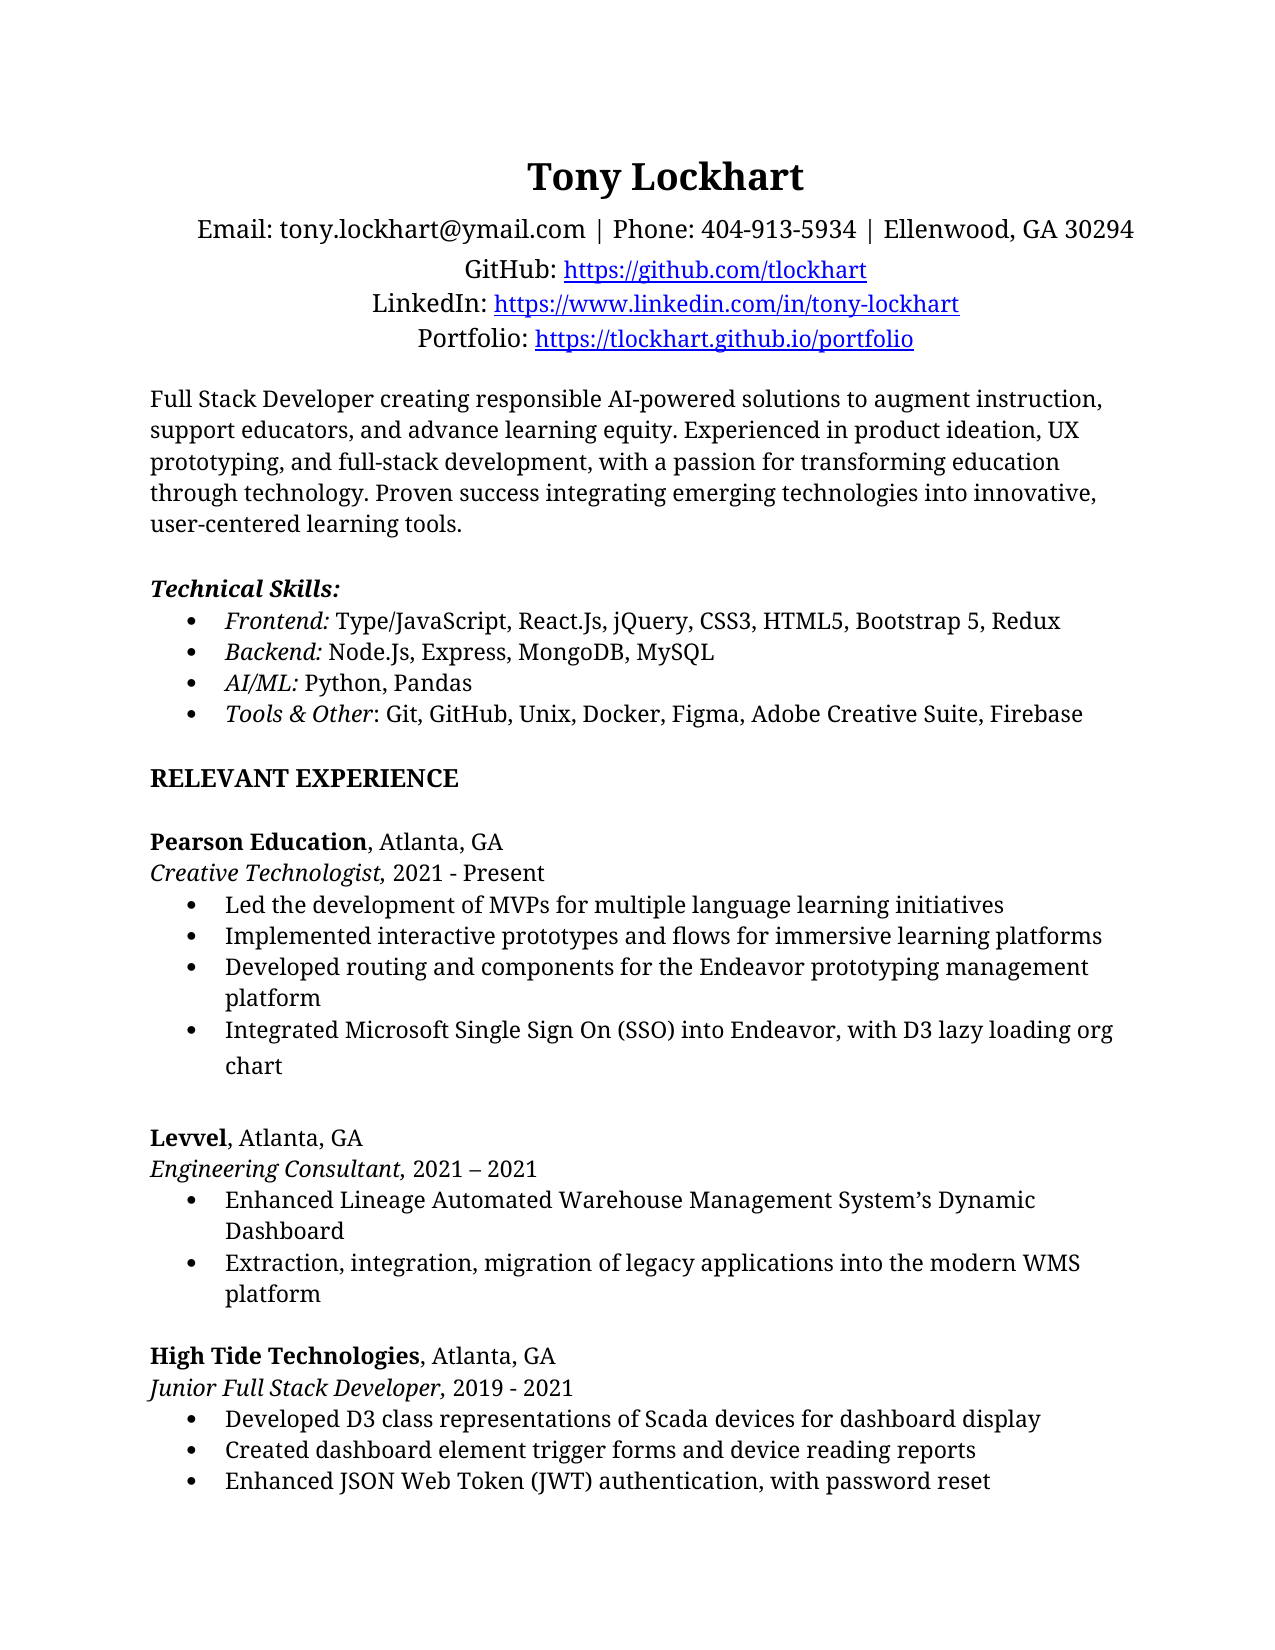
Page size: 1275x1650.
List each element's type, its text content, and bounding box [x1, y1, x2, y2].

text LinkedIn: https://www.linkedin.com/in/tony-lockhart [150, 286, 1181, 320]
text Full Stack Developer creating responsible AI-powered solutions to augment instruction, support educators, and advance learning equity. Experienced in product ideation, UX prototyping, and full-stack development, with a passion for transforming education through technology. Proven success integrating emerging technologies into innovative, user-centered learning tools. [150, 383, 1125, 539]
text RELEVANT EXPERIENCE [150, 761, 1125, 795]
list Implemented interactive prototypes and flows for immersive learning platforms [187, 920, 1125, 951]
text Creative Technologist, 2021 - Present [150, 857, 1125, 889]
list Developed routing and components for the Endeavor prototyping management platform [187, 951, 1125, 1014]
list Tools & Other: Git, GitHub, Unix, Docker, Figma, Adobe Creative Suite, Firebase [187, 698, 1125, 729]
list Backend: Node.Js, Express, MongoDB, MySQL [187, 636, 1125, 667]
text Junior Full Stack Developer, 2019 - 2021 [150, 1371, 1125, 1403]
list Integrated Microsoft Single Sign On (SSO) into Endeavor, with D3 lazy loading org chart [187, 1014, 1125, 1081]
list Frontend: Type/JavaScript, React.Js, jQuery, CSS3, HTML5, Bootstrap 5, Redux [187, 604, 1125, 636]
list AI/ML: Python, Pandas [187, 667, 1125, 698]
list Led the development of MVPs for multiple language learning initiatives [187, 889, 1125, 920]
list Extraction, integration, migration of legacy applications into the modern WMS platform [187, 1246, 1125, 1309]
list Enhanced Lineage Automated Warehouse Management System’s Dynamic Dashboard [187, 1184, 1125, 1246]
list Created dashboard element trigger forms and device reading reports [187, 1434, 1125, 1465]
text High Tide Technologies, Atlanta, GA [150, 1340, 1125, 1371]
text Technical Skills: [150, 573, 1125, 604]
text Tony Lockhart [150, 150, 1181, 201]
text Engineering Consultant, 2021 – 2021 [150, 1153, 1125, 1184]
text Levvel, Atlanta, GA [150, 1121, 1125, 1153]
list Developed D3 class representations of Scada devices for dashboard display [187, 1403, 1125, 1434]
text Pearson Education, Atlanta, GA [150, 826, 1125, 857]
list Enhanced JSON Web Token (JWT) authentication, with password reset [187, 1465, 1125, 1496]
text GitHub: https://github.com/tlockhart [150, 252, 1181, 286]
text Email: tony.lockhart@ymail.com | Phone: 404-913-5934 | Ellenwood, GA 30294 [150, 211, 1181, 245]
text Portfolio: https://tlockhart.github.io/portfolio [150, 320, 1181, 354]
